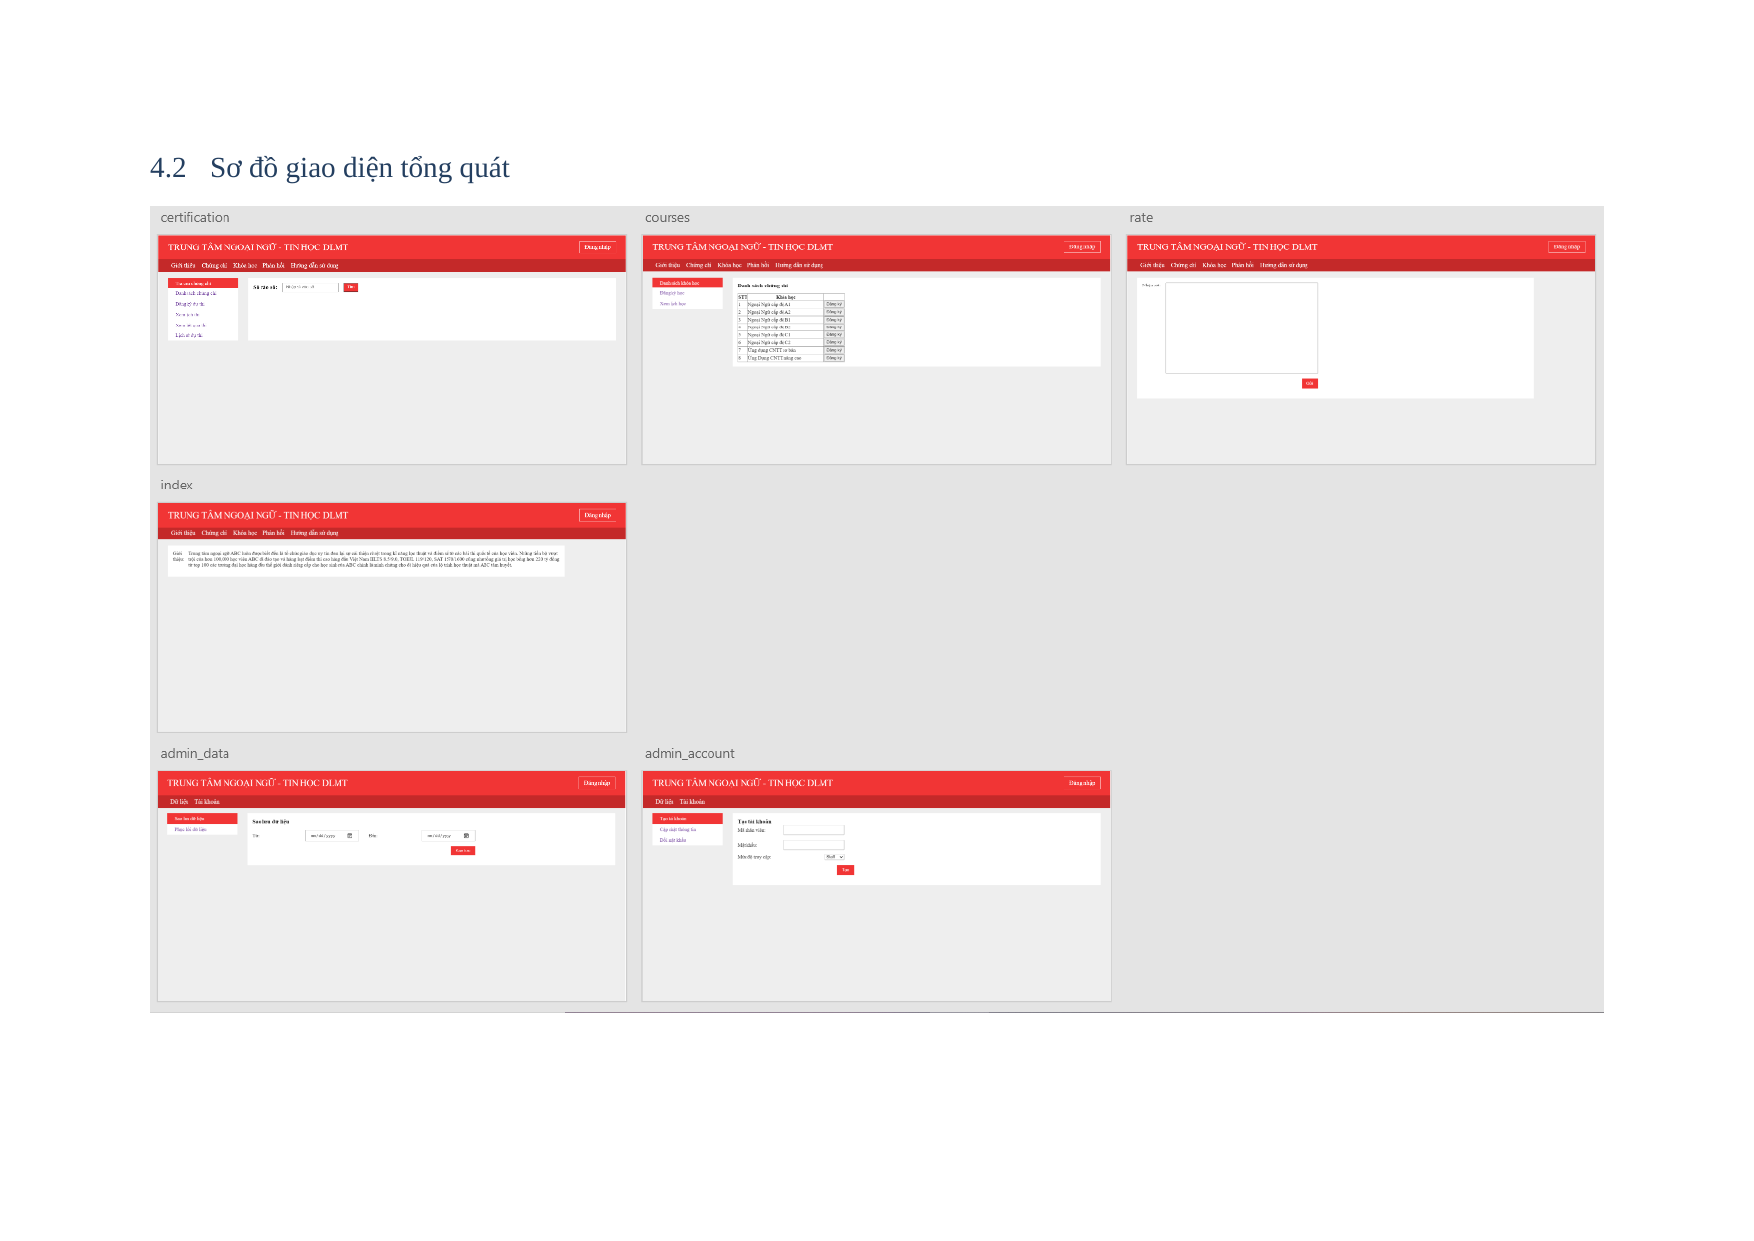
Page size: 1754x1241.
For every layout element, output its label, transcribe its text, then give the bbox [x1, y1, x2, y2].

picture [150, 206, 1604, 1013]
subtitle Sơ đồ giao diện tổng quát [150, 150, 1604, 183]
